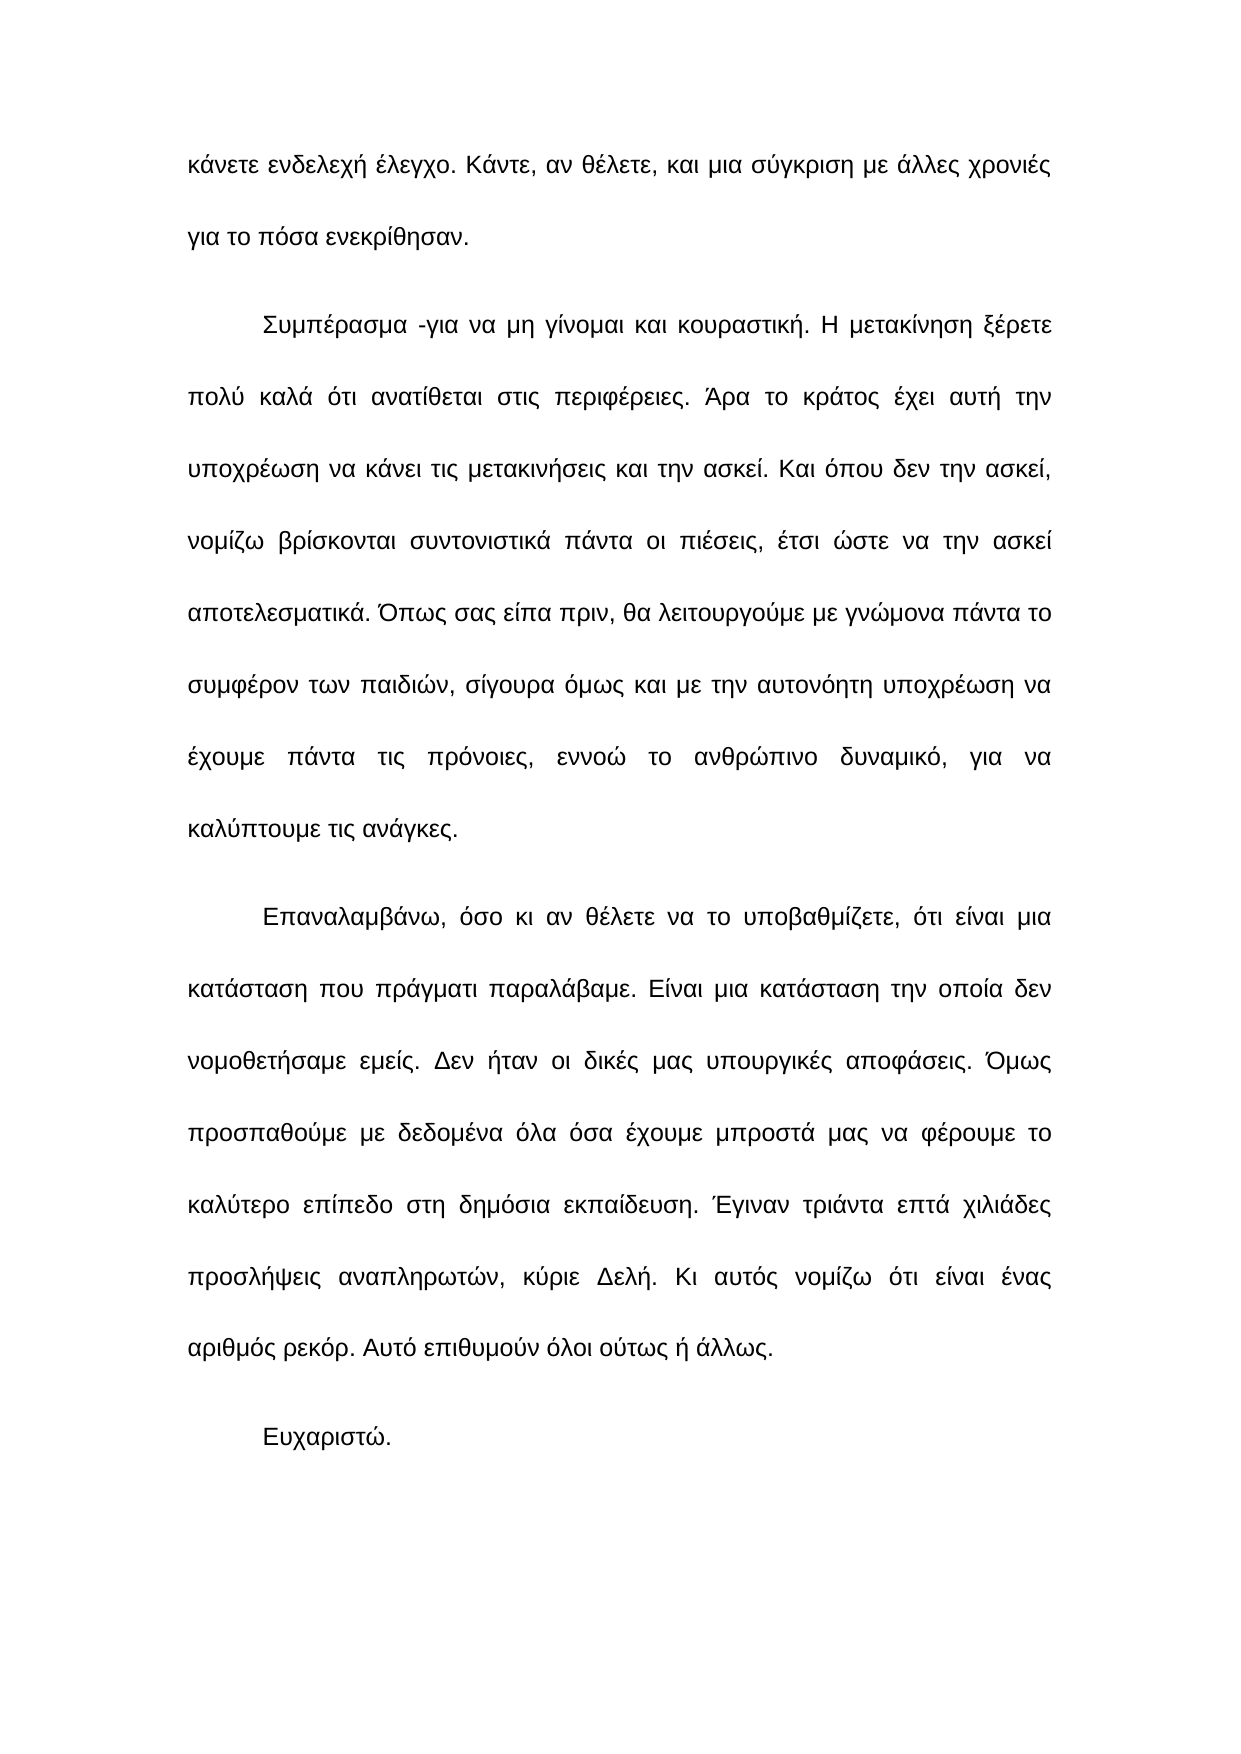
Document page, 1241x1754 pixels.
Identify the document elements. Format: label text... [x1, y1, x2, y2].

text Συμπέρασμα -για να μη γίνομαι και κουραστική. Η μετακίνηση ξέρετε πολύ καλά ότι ανατίθεται στις περιφέρειες. Άρα το κράτος έχει αυτή την υποχρέωση να κάνει τις μετακινήσεις και την ασκεί. Και όπου δεν την ασκεί, νομίζω βρίσκονται συντονιστικά πάντα οι πιέσεις, έτσι ώστε να την ασκεί αποτελεσματικά. Όπως σας είπα πριν, θα λειτουργούμε με γνώμονα πάντα το συμφέρον των παιδιών, σίγουρα όμως και με την αυτονόητη υποχρέωση να έχουμε πάντα τις πρόνοιες, εννοώ το ανθρώπινο δυναμικό, για να καλύπτουμε τις ανάγκες. [187, 310, 1053, 842]
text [187, 150, 1053, 251]
text Ευχαριστώ. [187, 1422, 1053, 1451]
text Επαναλαμβάνω, όσο κι αν θέλετε να το υποβαθμίζετε, ότι είναι μια κατάσταση που πράγματι παραλάβαμε. Είναι μια κατάσταση την οποία δεν νομοθετήσαμε εμείς. Δεν ήταν οι δικές μας υπουργικές αποφάσεις. Όμως προσπαθούμε με δεδομένα όλα όσα έχουμε μπροστά μας να φέρουμε το καλύτερο επίπεδο στη δημόσια εκπαίδευση. Έγιναν τριάντα επτά χιλιάδες προσλήψεις αναπληρωτών, κύριε Δελή. Κι αυτός νομίζω ότι είναι ένας αριθμός ρεκόρ. Αυτό επιθυμούν όλοι ούτως ή άλλως. [187, 902, 1053, 1362]
